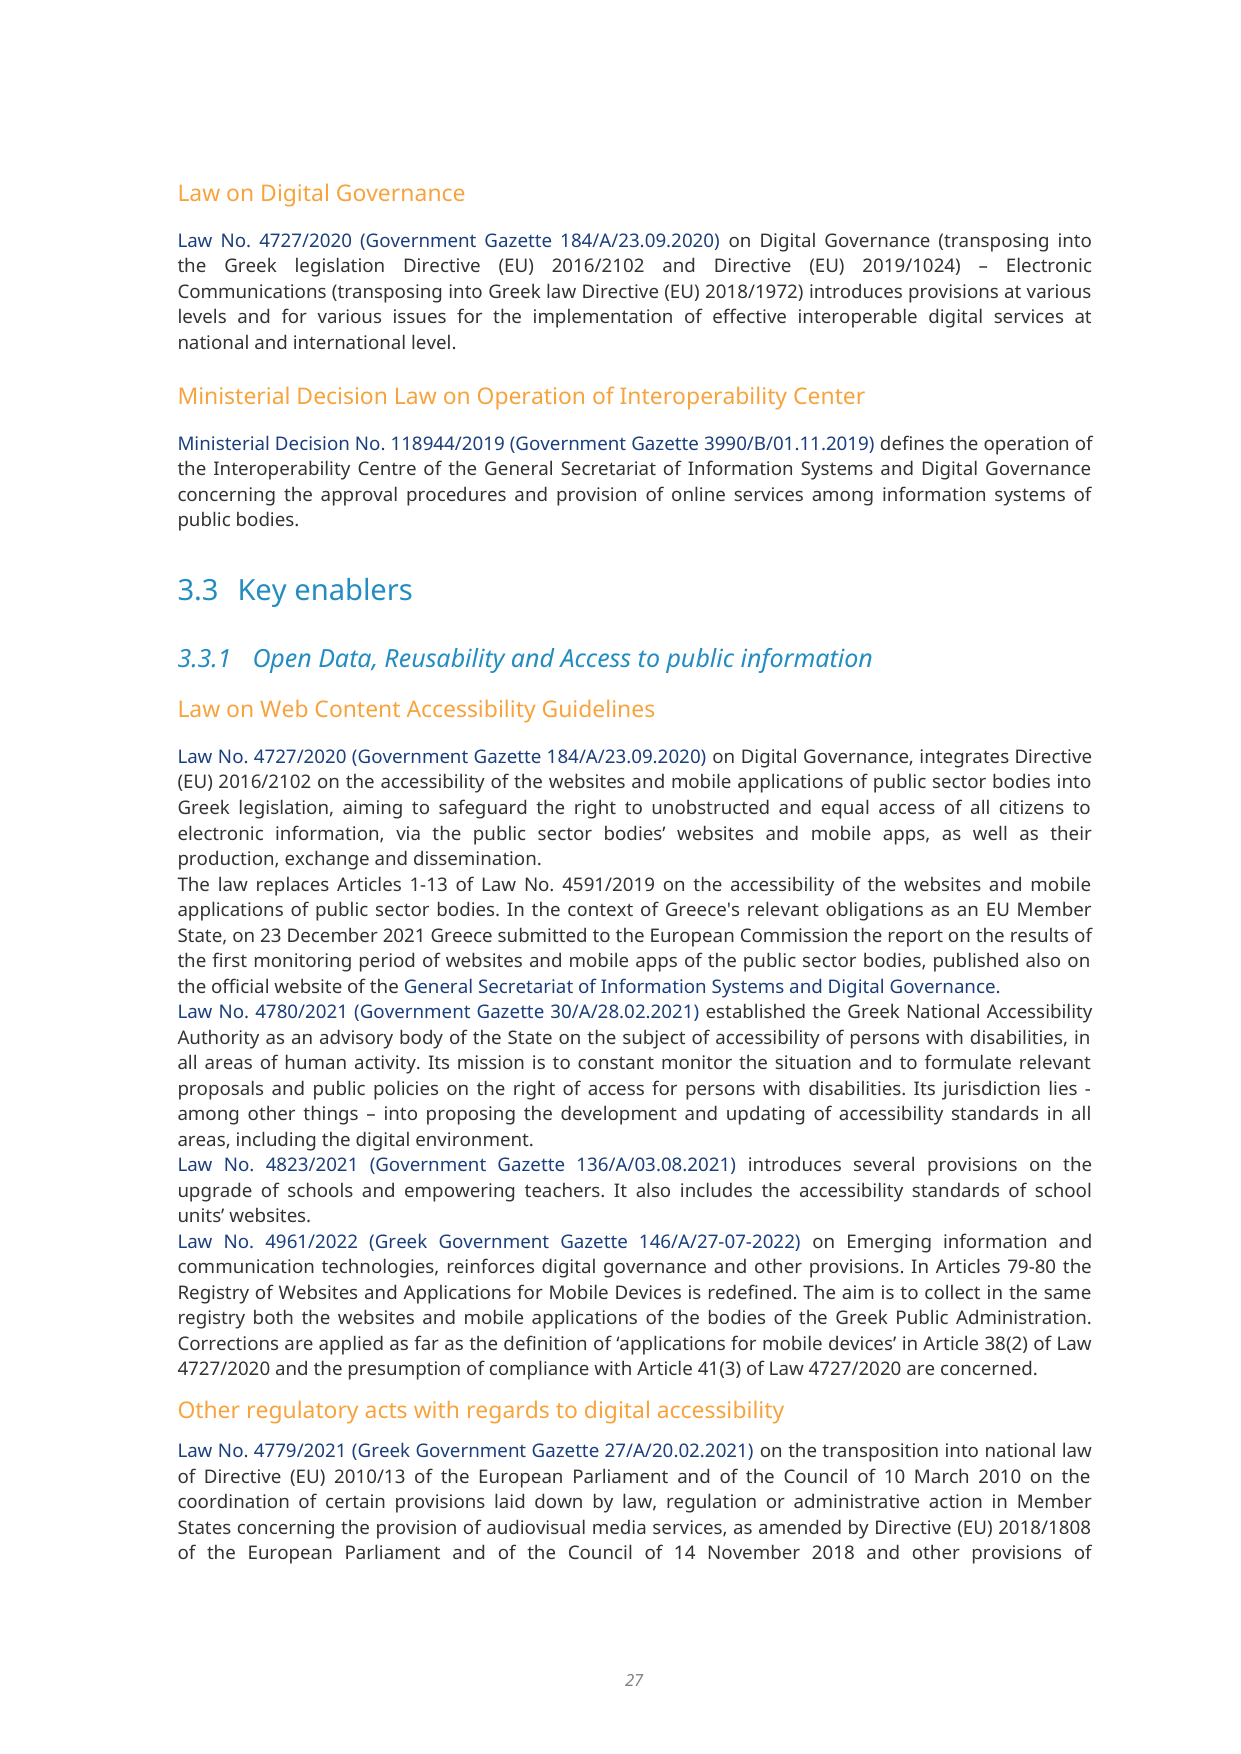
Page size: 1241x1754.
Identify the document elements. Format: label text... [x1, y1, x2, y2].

text Law on Digital Governance [177, 177, 1092, 208]
text Law No. 4727/2020 (Government Gazette 184/A/23.09.2020) on Digital Governance, integrates Directive (EU) 2016/2102 on the accessibility of the websites and mobile applications of public sector bodies into Greek legislation, aiming to safeguard the right to unobstructed and equal access of all citizens to electronic information, via the public sector bodies’ websites and mobile apps, as well as their production, exchange and dissemination. [177, 743, 1092, 871]
text Law No. 4823/2021 (Government Gazette 136/A/03.08.2021) introduces several provisions on the upgrade of schools and empowering teachers. It also includes the accessibility standards of school units’ websites. [177, 1152, 1092, 1228]
text Law No. 4727/2020 (Government Gazette 184/A/23.09.2020) on Digital Governance (transposing into the Greek legislation Directive (EU) 2016/2102 and Directive (EU) 2019/1024) – Electronic Communications (transposing into Greek law Directive (EU) 2018/1972) introduces provisions at various levels and for various issues for the implementation of effective interoperable digital services at national and international level. [177, 227, 1092, 355]
text Ministerial Decision No. 118944/2019 (Government Gazette 3990/B/01.11.2019) defines the operation of the Interoperability Centre of the General Secretariat of Information Systems and Digital Governance concerning the approval procedures and provision of online services among information systems of public bodies. [177, 430, 1092, 532]
text Law on Web Content Accessibility Guidelines [177, 693, 1092, 724]
text The law replaces Articles 1-13 of Law No. 4591/2019 on the accessibility of the websites and mobile applications of public sector bodies. In the context of Greece's relevant obligations as an EU Member State, on 23 December 2021 Greece submitted to the European Commission the report on the results of the first monitoring period of websites and mobile apps of the public sector bodies, published also on the official website of the General Secretariat of Information Systems and Digital Governance. [177, 871, 1092, 998]
text Law No. 4961/2022 (Greek Government Gazette 146/Α/27-07-2022) on Emerging information and communication technologies, reinforces digital governance and other provisions. In Articles 79-80 the Registry of Websites and Applications for Mobile Devices is redefined. The aim is to collect in the same registry both the websites and mobile applications of the bodies of the Greek Public Administration. Corrections are applied as far as the definition of ‘applications for mobile devices’ in Article 38(2) of Law 4727/2020 and the presumption of compliance with Article 41(3) of Law 4727/2020 are concerned. [177, 1228, 1092, 1381]
text Other regulatory acts with regards to digital accessibility [177, 1394, 1092, 1425]
subtitle Key enablers [177, 569, 1092, 609]
text Law No. 4780/2021 (Government Gazette 30/A/28.02.2021) established the Greek National Accessibility Authority as an advisory body of the State on the subject of accessibility of persons with disabilities, in all areas of human activity. Its mission is to constant monitor the situation and to formulate relevant proposals and public policies on the right of access for persons with disabilities. Its jurisdiction lies - among other things – into proposing the development and updating of accessibility standards in all areas, including the digital environment. [177, 998, 1092, 1152]
text Ministerial Decision Law on Operation of Interoperability Center [177, 380, 1092, 411]
subtitle Open Data, Reusability and Access to public information [177, 640, 1092, 674]
